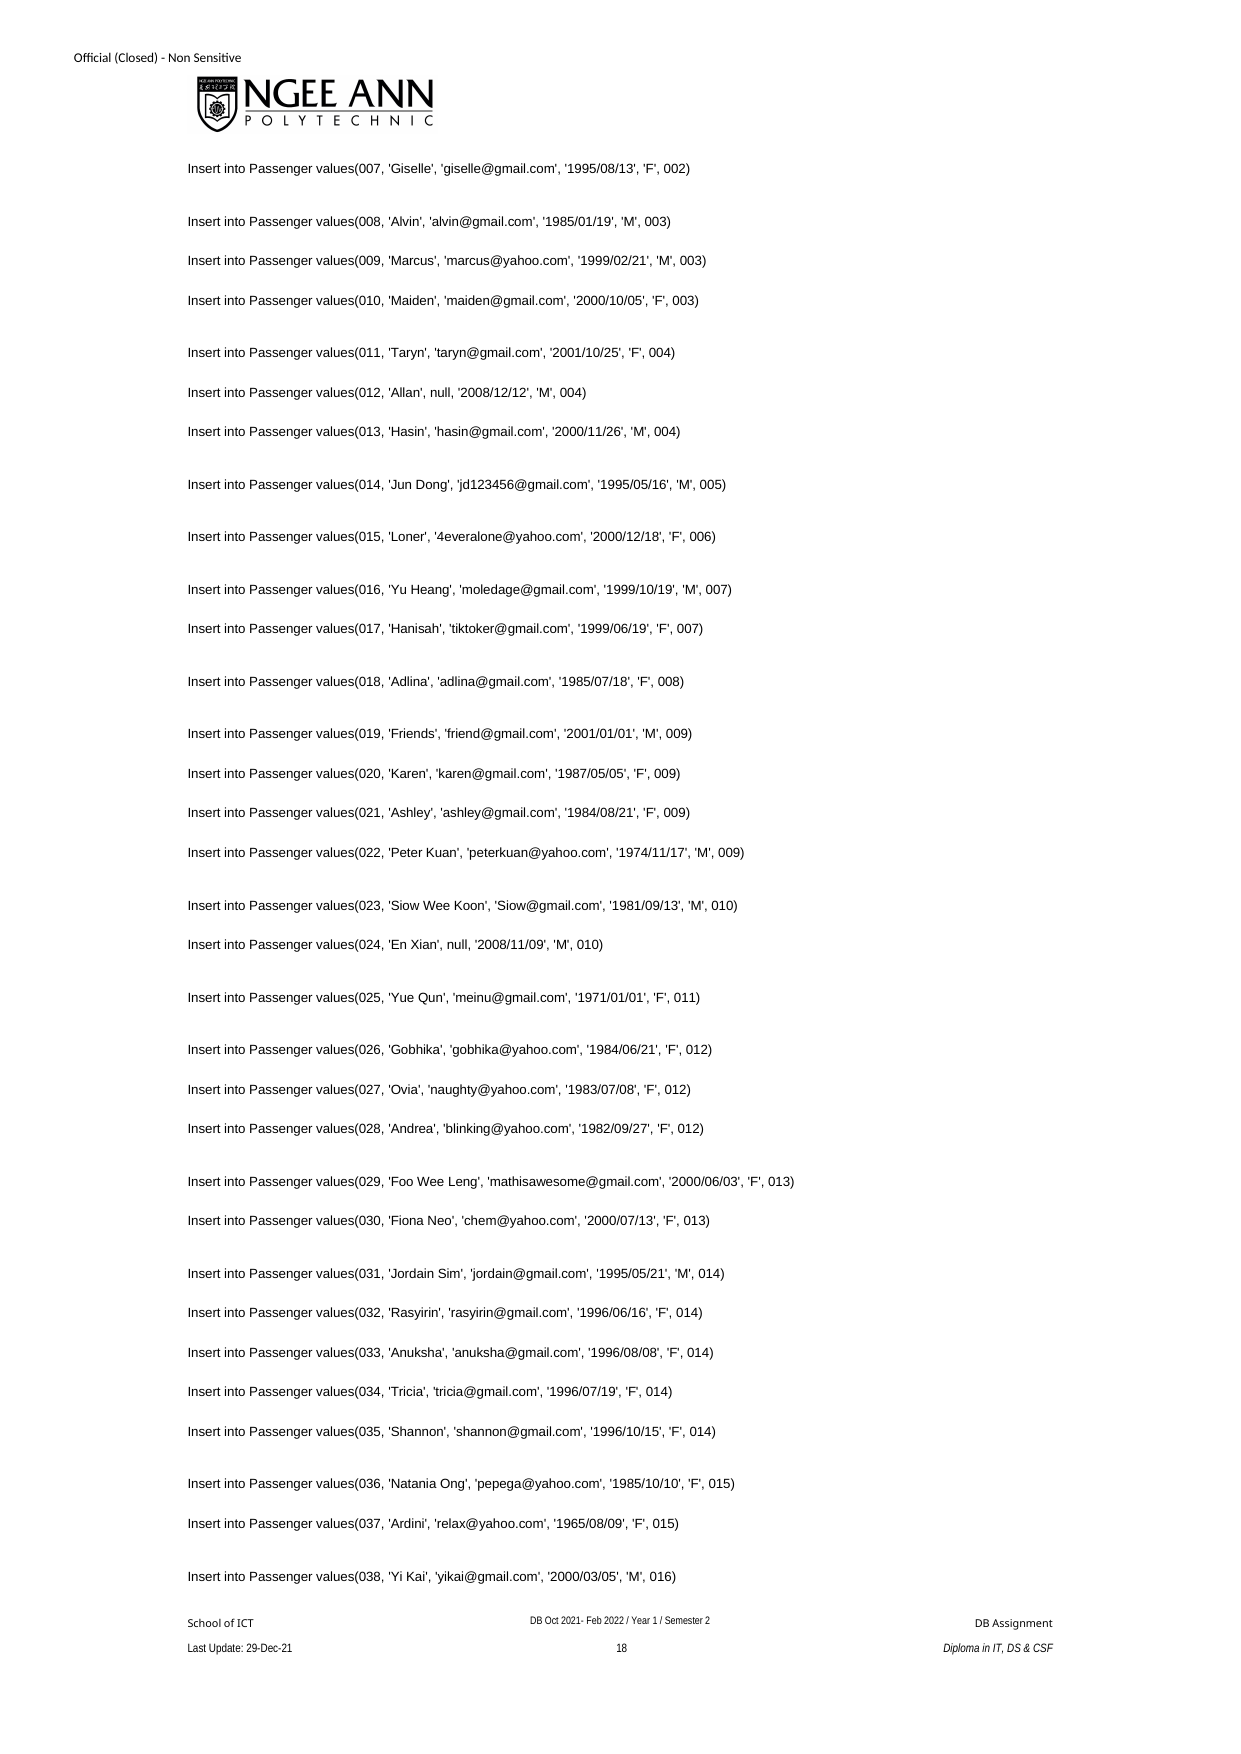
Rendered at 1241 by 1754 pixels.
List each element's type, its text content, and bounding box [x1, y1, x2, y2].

text Insert into Passenger values(018, 'Adlina', 'adlina@gmail.com', '1985/07/18', 'F', 008) [187, 663, 1053, 689]
text Insert into Passenger values(034, 'Tricia', 'tricia@gmail.com', '1996/07/19', 'F', 014) [187, 1373, 1053, 1400]
text Insert into Passenger values(017, 'Hanisah', 'tiktoker@gmail.com', '1999/06/19', 'F', 007) [187, 610, 1053, 637]
text Insert into Passenger values(020, 'Karen', 'karen@gmail.com', '1987/05/05', 'F', 009) [187, 755, 1053, 781]
text Insert into Passenger values(033, 'Anuksha', 'anuksha@gmail.com', '1996/08/08', 'F', 014) [187, 1334, 1053, 1360]
text Insert into Passenger values(030, 'Fiona Neo', 'chem@yahoo.com', '2000/07/13', 'F', 013) [187, 1202, 1053, 1229]
text Insert into Passenger values(016, 'Yu Heang', 'moledage@gmail.com', '1999/10/19', 'M', 007) [187, 571, 1053, 597]
text Insert into Passenger values(026, 'Gobhika', 'gobhika@yahoo.com', '1984/06/21', 'F', 012) [187, 1031, 1053, 1058]
text Insert into Passenger values(029, 'Foo Wee Leng', 'mathisawesome@gmail.com', '2000/06/03', 'F', 013) [187, 1163, 1053, 1189]
text Insert into Passenger values(009, 'Marcus', 'marcus@yahoo.com', '1999/02/21', 'M', 003) [187, 242, 1053, 268]
text Insert into Passenger values(013, 'Hasin', 'hasin@gmail.com', '2000/11/26', 'M', 004) [187, 413, 1053, 439]
text Insert into Passenger values(014, 'Jun Dong', 'jd123456@gmail.com', '1995/05/16', 'M', 005) [187, 466, 1053, 492]
text Insert into Passenger values(038, 'Yi Kai', 'yikai@gmail.com', '2000/03/05', 'M', 016) [187, 1558, 1053, 1584]
text Insert into Passenger values(022, 'Peter Kuan', 'peterkuan@yahoo.com', '1974/11/17', 'M', 009) [187, 834, 1053, 860]
text Insert into Passenger values(021, 'Ashley', 'ashley@gmail.com', '1984/08/21', 'F', 009) [187, 794, 1053, 821]
text Insert into Passenger values(027, 'Ovia', 'naughty@yahoo.com', '1983/07/08', 'F', 012) [187, 1071, 1053, 1097]
text Insert into Passenger values(036, 'Natania Ong', 'pepega@yahoo.com', '1985/10/10', 'F', 015) [187, 1466, 1053, 1492]
text Insert into Passenger values(019, 'Friends', 'friend@gmail.com', '2001/01/01', 'M', 009) [187, 716, 1053, 742]
text Insert into Passenger values(007, 'Giselle', 'giselle@gmail.com', '1995/08/13', 'F', 002) [187, 150, 1053, 176]
text Insert into Passenger values(031, 'Jordain Sim', 'jordain@gmail.com', '1995/05/21', 'M', 014) [187, 1255, 1053, 1281]
text Insert into Passenger values(015, 'Loner', '4everalone@yahoo.com', '2000/12/18', 'F', 006) [187, 518, 1053, 545]
text Insert into Passenger values(008, 'Alvin', 'alvin@gmail.com', '1985/01/19', 'M', 003) [187, 203, 1053, 229]
text Insert into Passenger values(010, 'Maiden', 'maiden@gmail.com', '2000/10/05', 'F', 003) [187, 282, 1053, 308]
text Insert into Passenger values(035, 'Shannon', 'shannon@gmail.com', '1996/10/15', 'F', 014) [187, 1413, 1053, 1439]
text Insert into Passenger values(037, 'Ardini', 'relax@yahoo.com', '1965/08/09', 'F', 015) [187, 1505, 1053, 1531]
text Insert into Passenger values(028, 'Andrea', 'blinking@yahoo.com', '1982/09/27', 'F', 012) [187, 1110, 1053, 1137]
text Insert into Passenger values(024, 'En Xian', null, '2008/11/09', 'M', 010) [187, 926, 1053, 952]
picture [187, 75, 439, 134]
text Insert into Passenger values(011, 'Taryn', 'taryn@gmail.com', '2001/10/25', 'F', 004) [187, 334, 1053, 361]
text Insert into Passenger values(012, 'Allan', null, '2008/12/12', 'M', 004) [187, 374, 1053, 400]
text Insert into Passenger values(032, 'Rasyirin', 'rasyirin@gmail.com', '1996/06/16', 'F', 014) [187, 1294, 1053, 1321]
text Insert into Passenger values(025, 'Yue Qun', 'meinu@gmail.com', '1971/01/01', 'F', 011) [187, 979, 1053, 1005]
text Insert into Passenger values(023, 'Siow Wee Koon', 'Siow@gmail.com', '1981/09/13', 'M', 010) [187, 887, 1053, 913]
